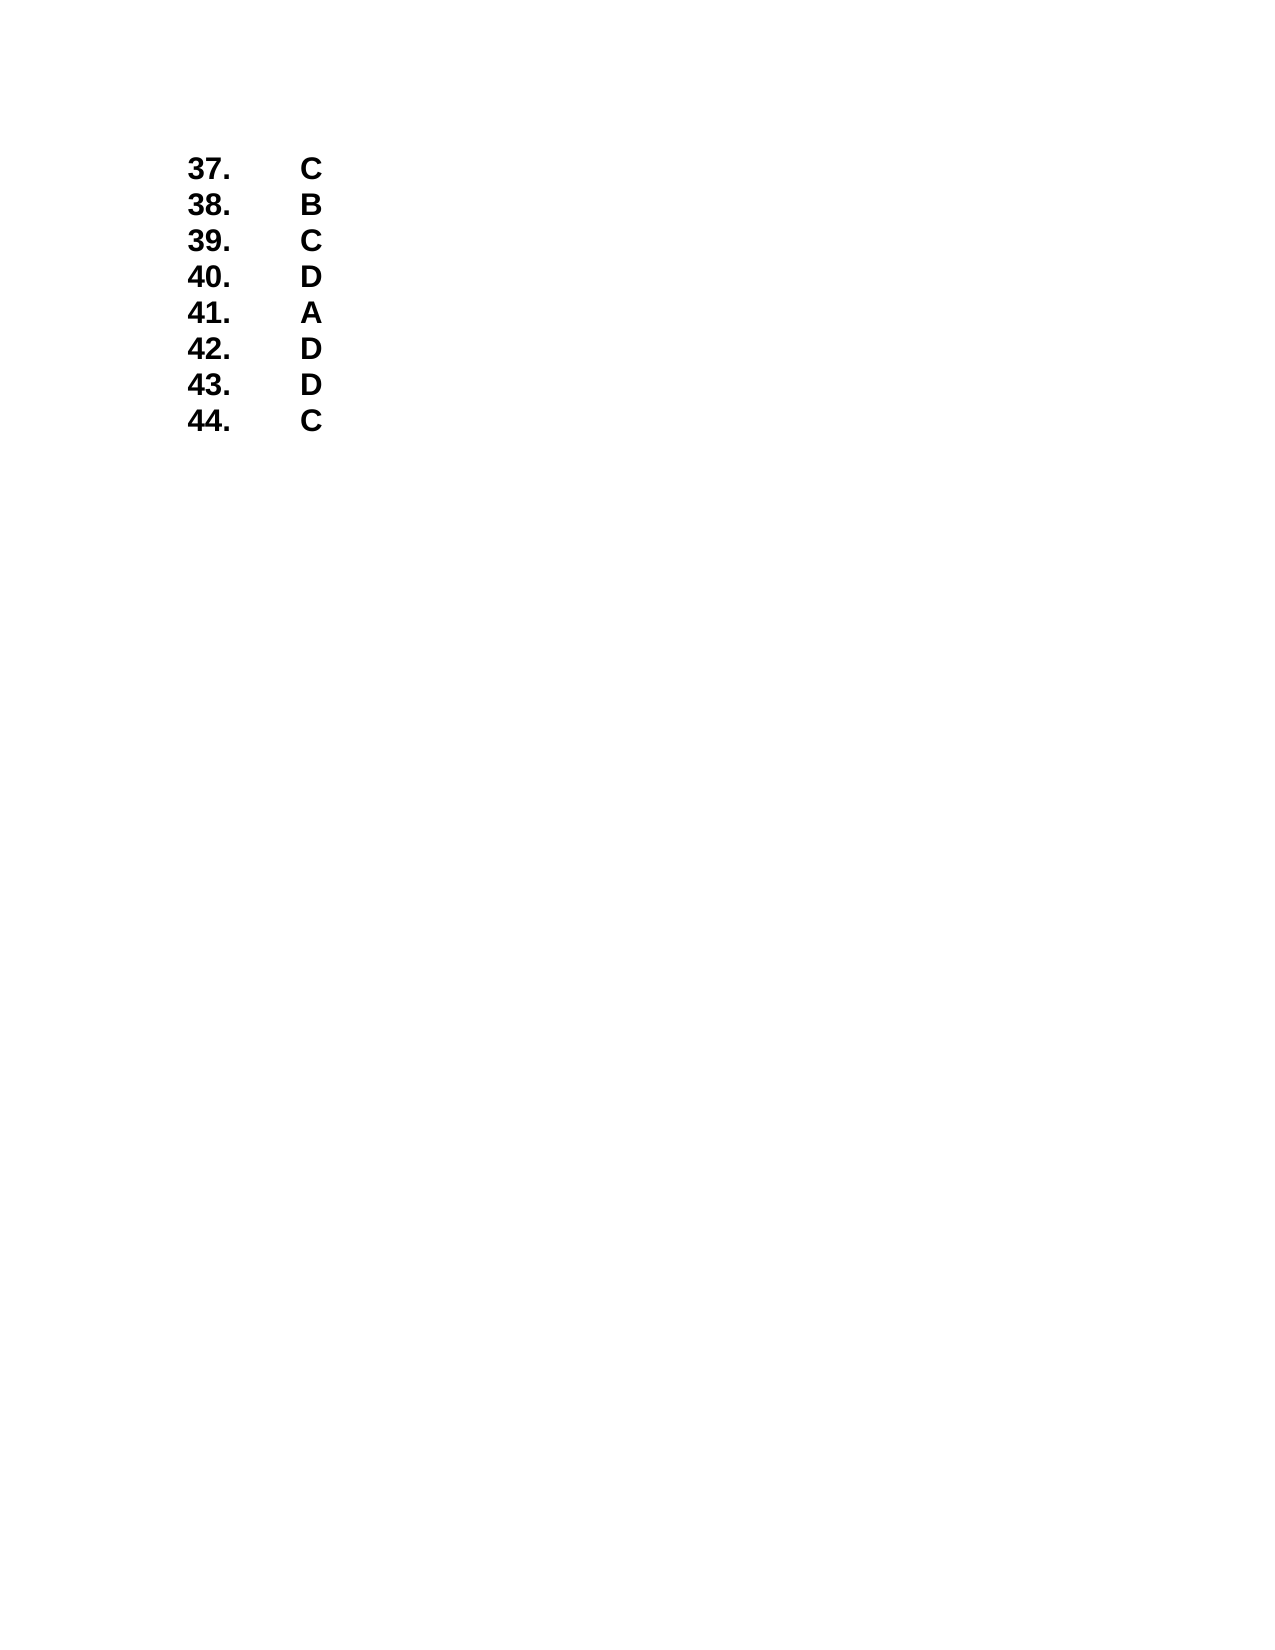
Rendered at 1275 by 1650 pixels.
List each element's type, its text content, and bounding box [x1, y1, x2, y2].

list A [187, 294, 1125, 330]
list C [187, 150, 1125, 186]
list C [187, 222, 1125, 258]
list D [187, 330, 1125, 366]
list B [187, 186, 1125, 222]
list D [187, 258, 1125, 294]
list D [187, 366, 1125, 402]
list C [187, 402, 1125, 437]
